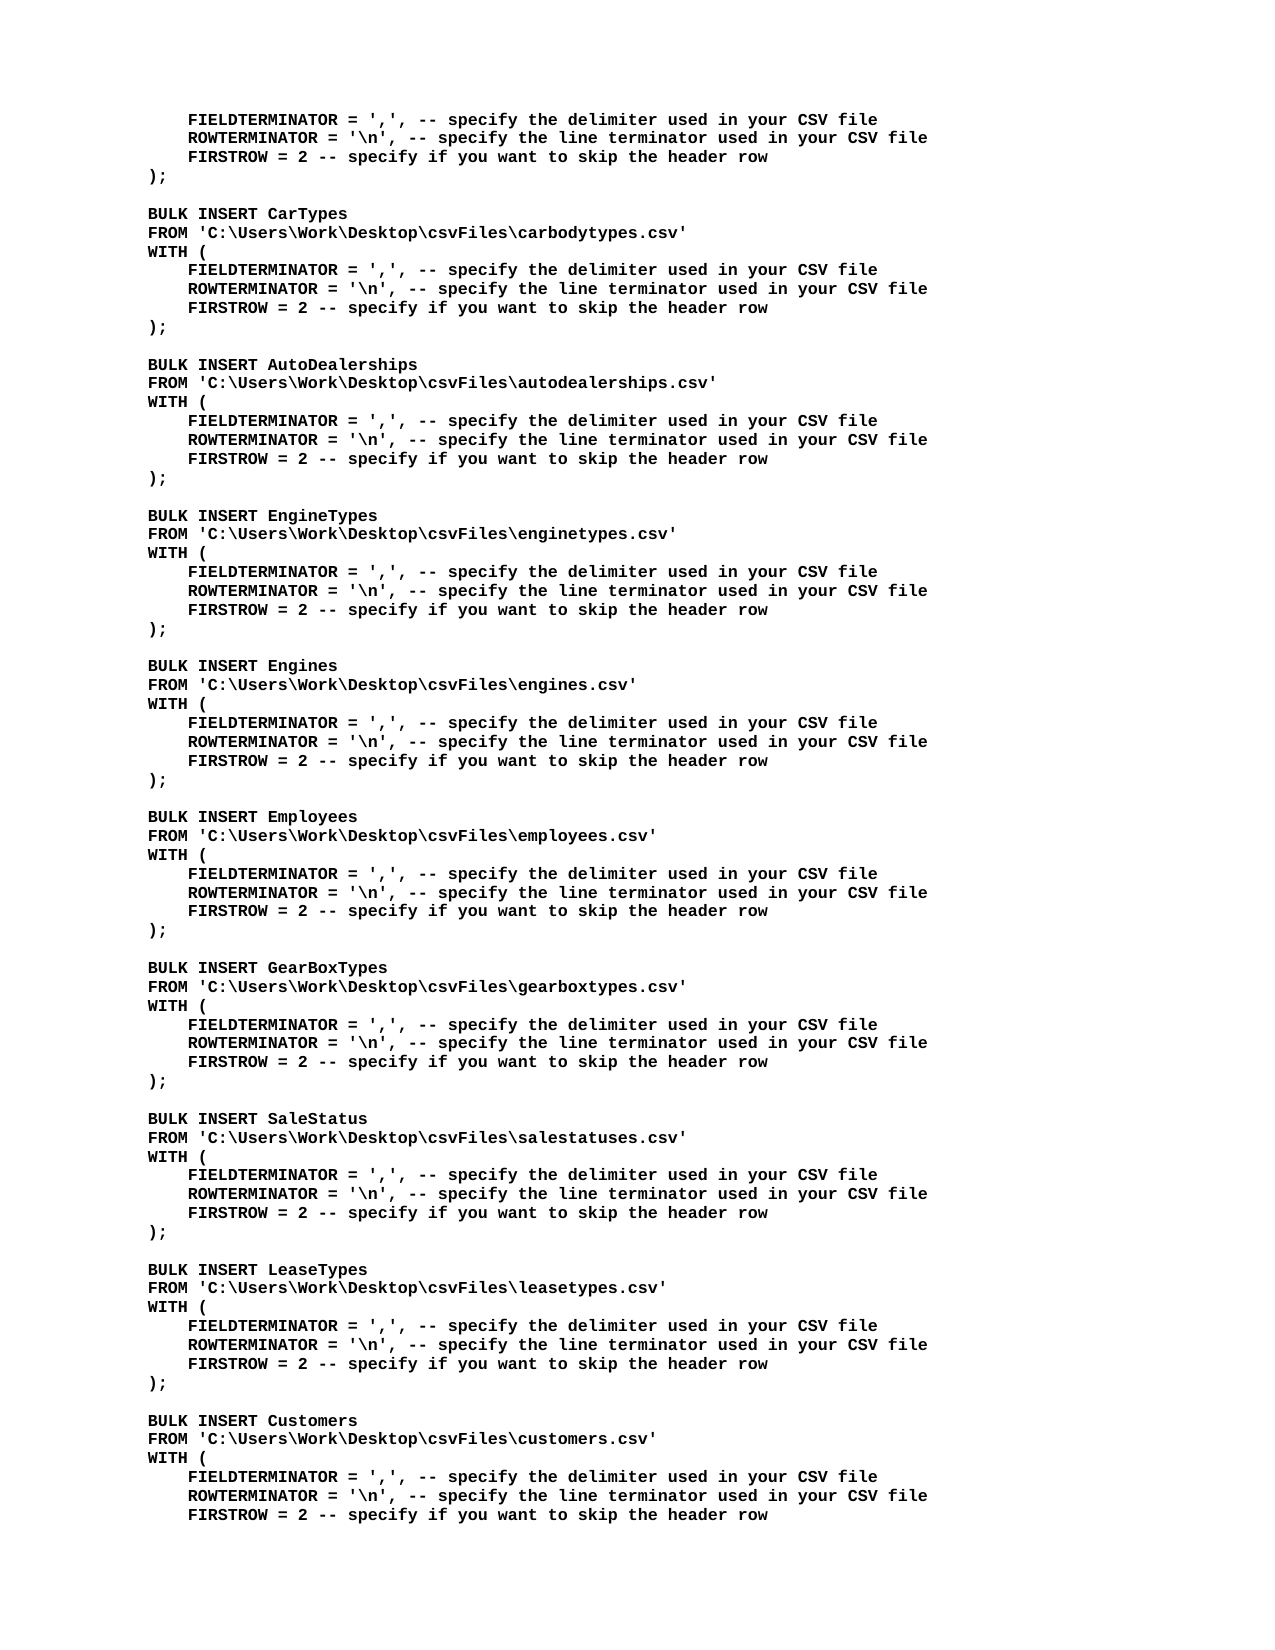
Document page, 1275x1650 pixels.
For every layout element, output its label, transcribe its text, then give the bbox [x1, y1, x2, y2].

text WITH ( [148, 1450, 1186, 1469]
text FROM 'C:\Users\Work\Desktop\csvFiles\autodealerships.csv' [148, 375, 1186, 394]
text FIELDTERMINATOR = ',', -- specify the delimiter used in your CSV file [148, 865, 1186, 884]
text FIELDTERMINATOR = ',', -- specify the delimiter used in your CSV file [148, 564, 1186, 582]
text BULK INSERT Employees [148, 809, 1186, 828]
text FIRSTROW = 2 -- specify if you want to skip the header row [148, 1506, 1186, 1525]
text ROWTERMINATOR = '\n', -- specify the line terminator used in your CSV file [148, 1035, 1186, 1054]
text FIELDTERMINATOR = ',', -- specify the delimiter used in your CSV file [148, 1016, 1186, 1035]
text BULK INSERT Engines [148, 658, 1186, 677]
text ROWTERMINATOR = '\n', -- specify the line terminator used in your CSV file [148, 884, 1186, 903]
text ); [148, 771, 1186, 790]
text FROM 'C:\Users\Work\Desktop\csvFiles\salestatuses.csv' [148, 1129, 1186, 1148]
text FIELDTERMINATOR = ',', -- specify the delimiter used in your CSV file [148, 714, 1186, 733]
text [148, 130, 1186, 149]
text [148, 149, 1186, 168]
text FIELDTERMINATOR = ',', -- specify the delimiter used in your CSV file [148, 413, 1186, 432]
text FIELDTERMINATOR = ',', -- specify the delimiter used in your CSV file [148, 262, 1186, 281]
text FROM 'C:\Users\Work\Desktop\csvFiles\employees.csv' [148, 828, 1186, 846]
text WITH ( [148, 1299, 1186, 1318]
text FIRSTROW = 2 -- specify if you want to skip the header row [148, 1205, 1186, 1223]
text FIRSTROW = 2 -- specify if you want to skip the header row [148, 451, 1186, 469]
text FROM 'C:\Users\Work\Desktop\csvFiles\leasetypes.csv' [148, 1280, 1186, 1299]
text BULK INSERT EngineTypes [148, 507, 1186, 526]
text FIRSTROW = 2 -- specify if you want to skip the header row [148, 1054, 1186, 1073]
text ROWTERMINATOR = '\n', -- specify the line terminator used in your CSV file [148, 1186, 1186, 1205]
text ); [148, 318, 1186, 337]
text BULK INSERT SaleStatus [148, 1110, 1186, 1129]
text BULK INSERT Customers [148, 1412, 1186, 1431]
text ); [148, 620, 1186, 639]
text WITH ( [148, 696, 1186, 714]
text ); [148, 1223, 1186, 1242]
text FROM 'C:\Users\Work\Desktop\csvFiles\carbodytypes.csv' [148, 224, 1186, 243]
text ROWTERMINATOR = '\n', -- specify the line terminator used in your CSV file [148, 1337, 1186, 1356]
text WITH ( [148, 1148, 1186, 1167]
text ROWTERMINATOR = '\n', -- specify the line terminator used in your CSV file [148, 1487, 1186, 1506]
text WITH ( [148, 997, 1186, 1016]
text BULK INSERT GearBoxTypes [148, 959, 1186, 978]
text FROM 'C:\Users\Work\Desktop\csvFiles\customers.csv' [148, 1431, 1186, 1450]
text FROM 'C:\Users\Work\Desktop\csvFiles\engines.csv' [148, 677, 1186, 696]
text ); [148, 922, 1186, 941]
text ); [148, 168, 1186, 187]
text FIRSTROW = 2 -- specify if you want to skip the header row [148, 903, 1186, 922]
text WITH ( [148, 545, 1186, 564]
text WITH ( [148, 394, 1186, 413]
text FROM 'C:\Users\Work\Desktop\csvFiles\enginetypes.csv' [148, 526, 1186, 545]
text FIRSTROW = 2 -- specify if you want to skip the header row [148, 300, 1186, 318]
text FIELDTERMINATOR = ',', -- specify the delimiter used in your CSV file [148, 111, 1186, 130]
text ROWTERMINATOR = '\n', -- specify the line terminator used in your CSV file [148, 733, 1186, 752]
text WITH ( [148, 846, 1186, 865]
text FIELDTERMINATOR = ',', -- specify the delimiter used in your CSV file [148, 1167, 1186, 1186]
text FIRSTROW = 2 -- specify if you want to skip the header row [148, 601, 1186, 620]
text FIELDTERMINATOR = ',', -- specify the delimiter used in your CSV file [148, 1318, 1186, 1337]
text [148, 1469, 1186, 1487]
text ROWTERMINATOR = '\n', -- specify the line terminator used in your CSV file [148, 432, 1186, 451]
text ROWTERMINATOR = '\n', -- specify the line terminator used in your CSV file [148, 582, 1186, 601]
text BULK INSERT AutoDealerships [148, 356, 1186, 375]
text ); [148, 1073, 1186, 1092]
text FROM 'C:\Users\Work\Desktop\csvFiles\gearboxtypes.csv' [148, 978, 1186, 997]
text ); [148, 1374, 1186, 1393]
text BULK INSERT LeaseTypes [148, 1261, 1186, 1280]
text BULK INSERT CarTypes [148, 205, 1186, 224]
text FIRSTROW = 2 -- specify if you want to skip the header row [148, 1356, 1186, 1374]
text WITH ( [148, 243, 1186, 262]
text ROWTERMINATOR = '\n', -- specify the line terminator used in your CSV file [148, 281, 1186, 300]
text ); [148, 469, 1186, 488]
text FIRSTROW = 2 -- specify if you want to skip the header row [148, 752, 1186, 771]
